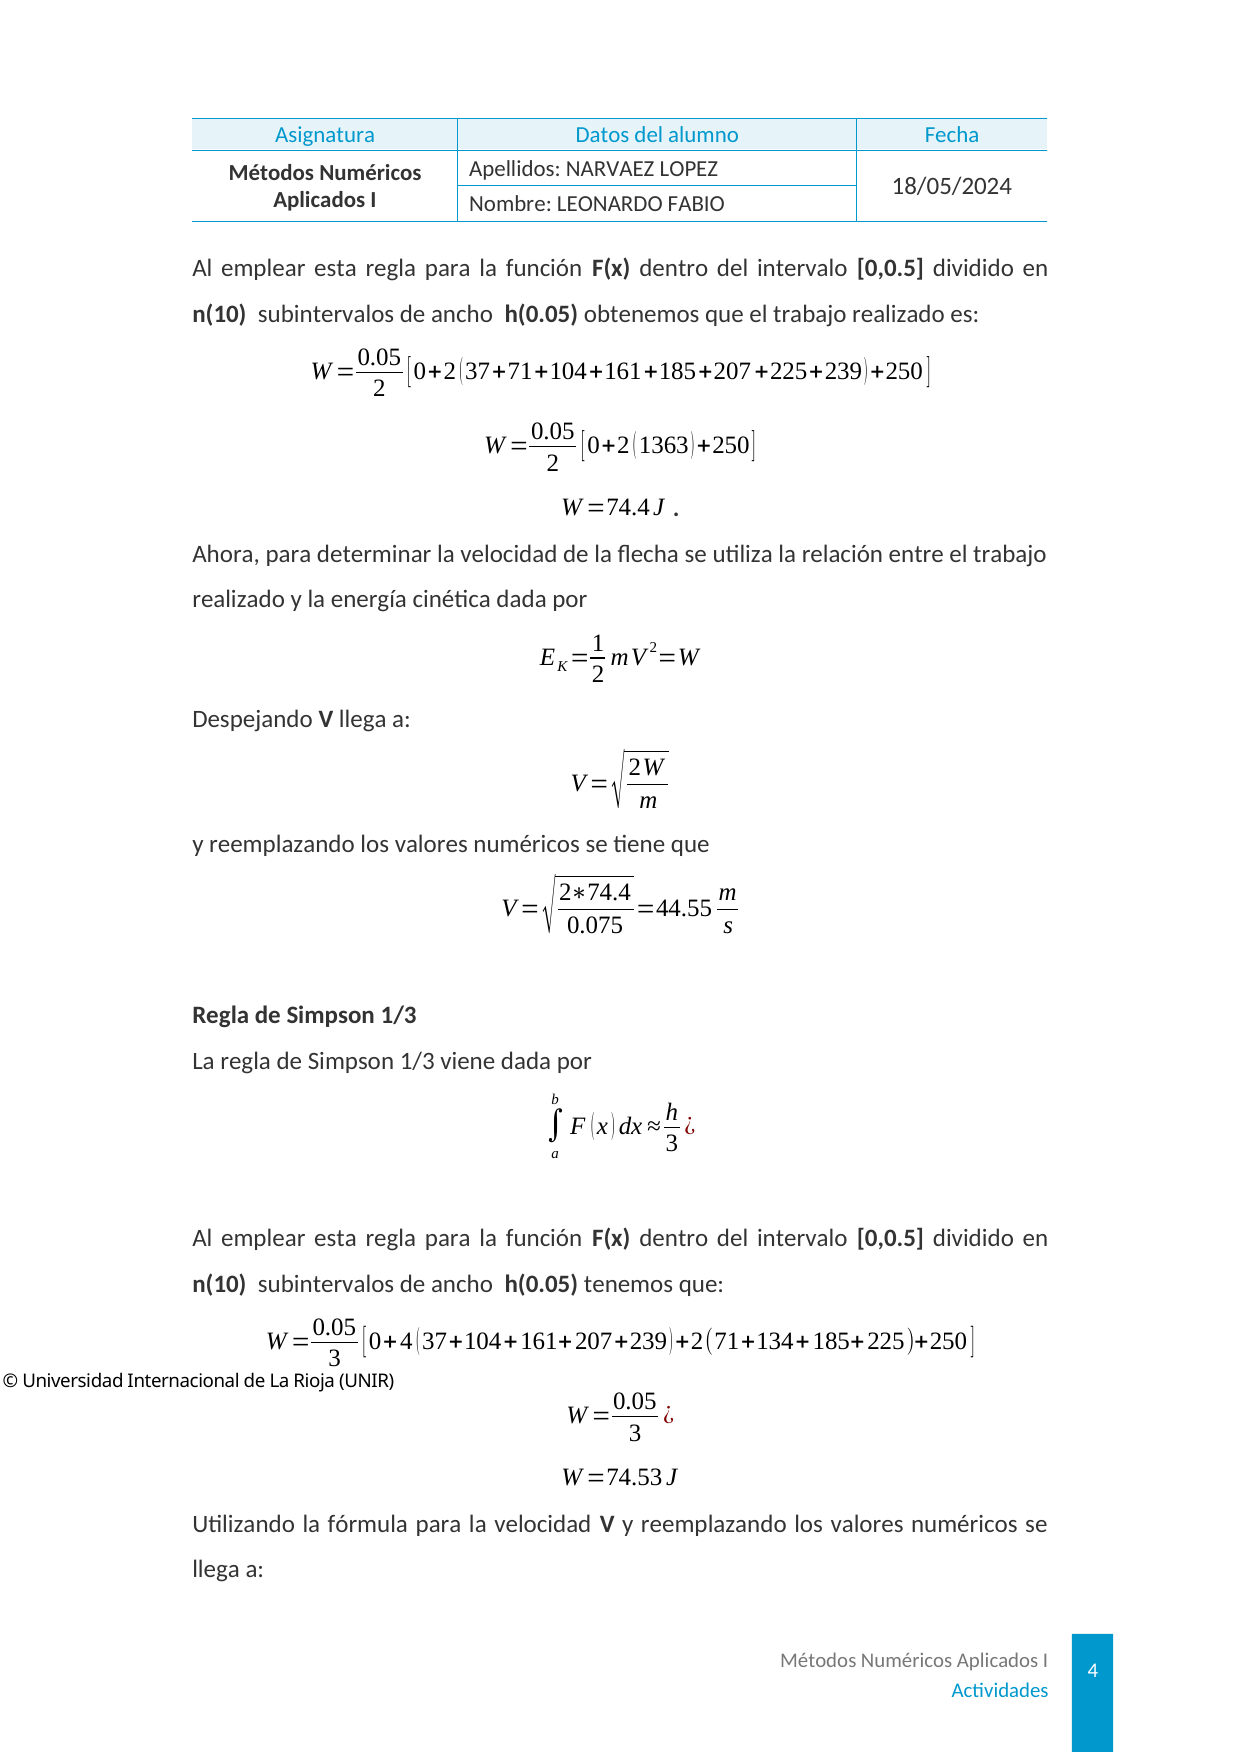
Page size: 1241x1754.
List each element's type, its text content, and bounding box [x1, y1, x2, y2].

text Regla de Simpson 1/3 [192, 999, 1048, 1030]
text Ahora, para determinar la velocidad de la flecha se utiliza la relación entre el trabajo realizado y la energía cinética dada por [192, 538, 1048, 614]
text La regla de Simpson 1/3 viene dada por [192, 1045, 1048, 1075]
text Al emplear esta regla para la función F(x) dentro del intervalo [0,0.5] dividido en n(10) subintervalos de ancho h(0.05) obtenemos que el trabajo realizado es: [192, 252, 1048, 328]
text y reemplazando los valores numéricos se tiene que [192, 828, 1048, 859]
text Despejando V llega a: [192, 703, 1048, 734]
text . [192, 492, 1048, 523]
text Utilizando la fórmula para la velocidad V y reemplazando los valores numéricos se llega a: [192, 1508, 1048, 1584]
text Al emplear esta regla para la función F(x) dentro del intervalo [0,0.5] dividido en n(10) subintervalos de ancho h(0.05) tenemos que: [192, 1222, 1048, 1298]
